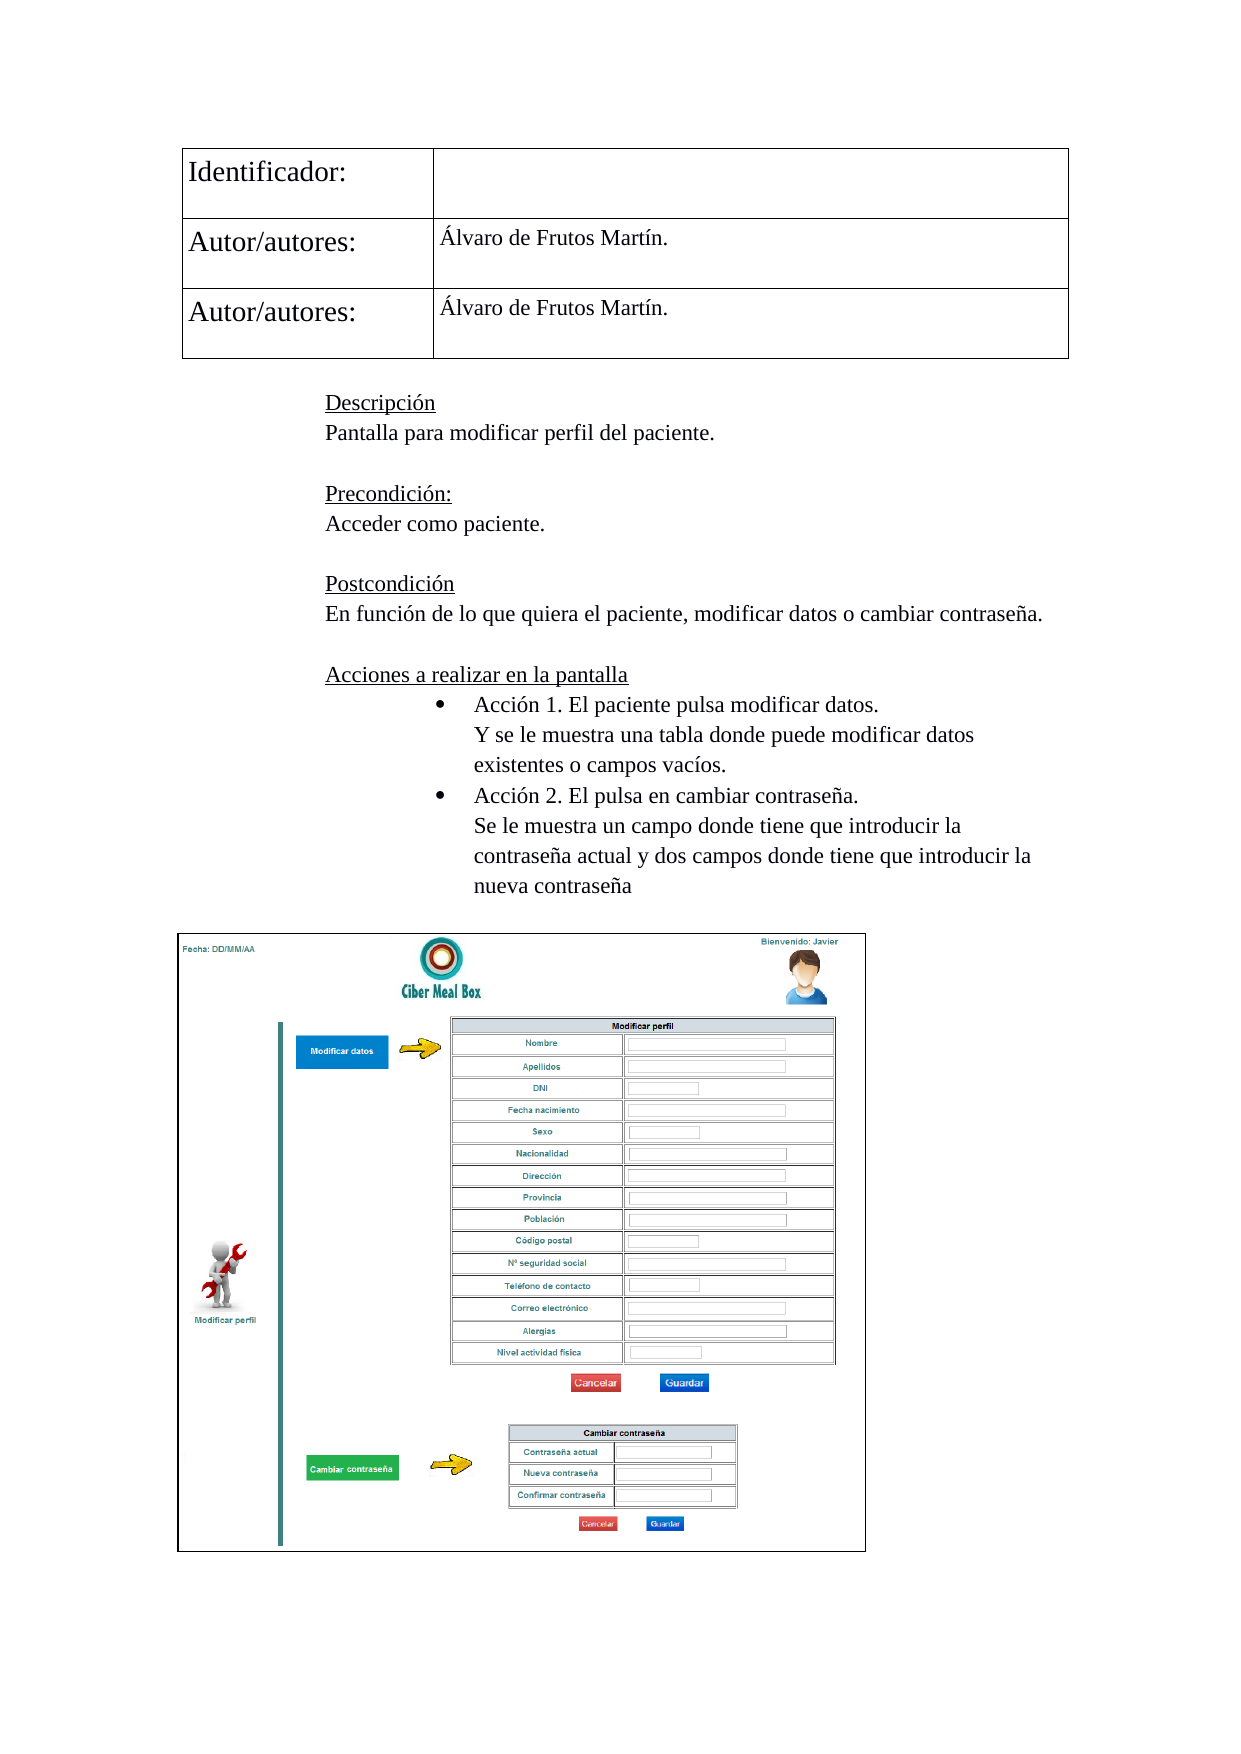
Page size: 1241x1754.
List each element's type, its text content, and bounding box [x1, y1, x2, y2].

text Postcondición [325, 570, 1063, 597]
table_cell Autor/autores: [183, 219, 433, 288]
text En función de lo que quiera el paciente, modificar datos o cambiar contraseña. [325, 600, 1063, 627]
picture [179, 934, 865, 1551]
text Acceder como paciente. [325, 510, 1063, 536]
text Pantalla para modificar perfil del paciente. [325, 419, 1063, 446]
list Acción 2. El pulsa en cambiar contraseña. Se le muestra un campo donde tiene que introducir la contraseña actual y dos campos donde tiene que introducir la nueva contraseña [436, 782, 1063, 899]
table_cell Identificador: [183, 149, 433, 218]
table_cell Autor/autores: [183, 289, 433, 358]
text Acciones a realizar en la pantalla [325, 661, 1063, 687]
table_cell [434, 149, 1068, 218]
text Precondición: [325, 479, 1063, 506]
table_cell Álvaro de Frutos Martín. [434, 289, 1068, 358]
table_cell Álvaro de Frutos Martín. [434, 219, 1068, 288]
list Acción 1. El paciente pulsa modificar datos. Y se le muestra una tabla donde puede modificar datos existentes o campos vacíos. [436, 691, 1063, 778]
text Descripción [325, 389, 1063, 415]
